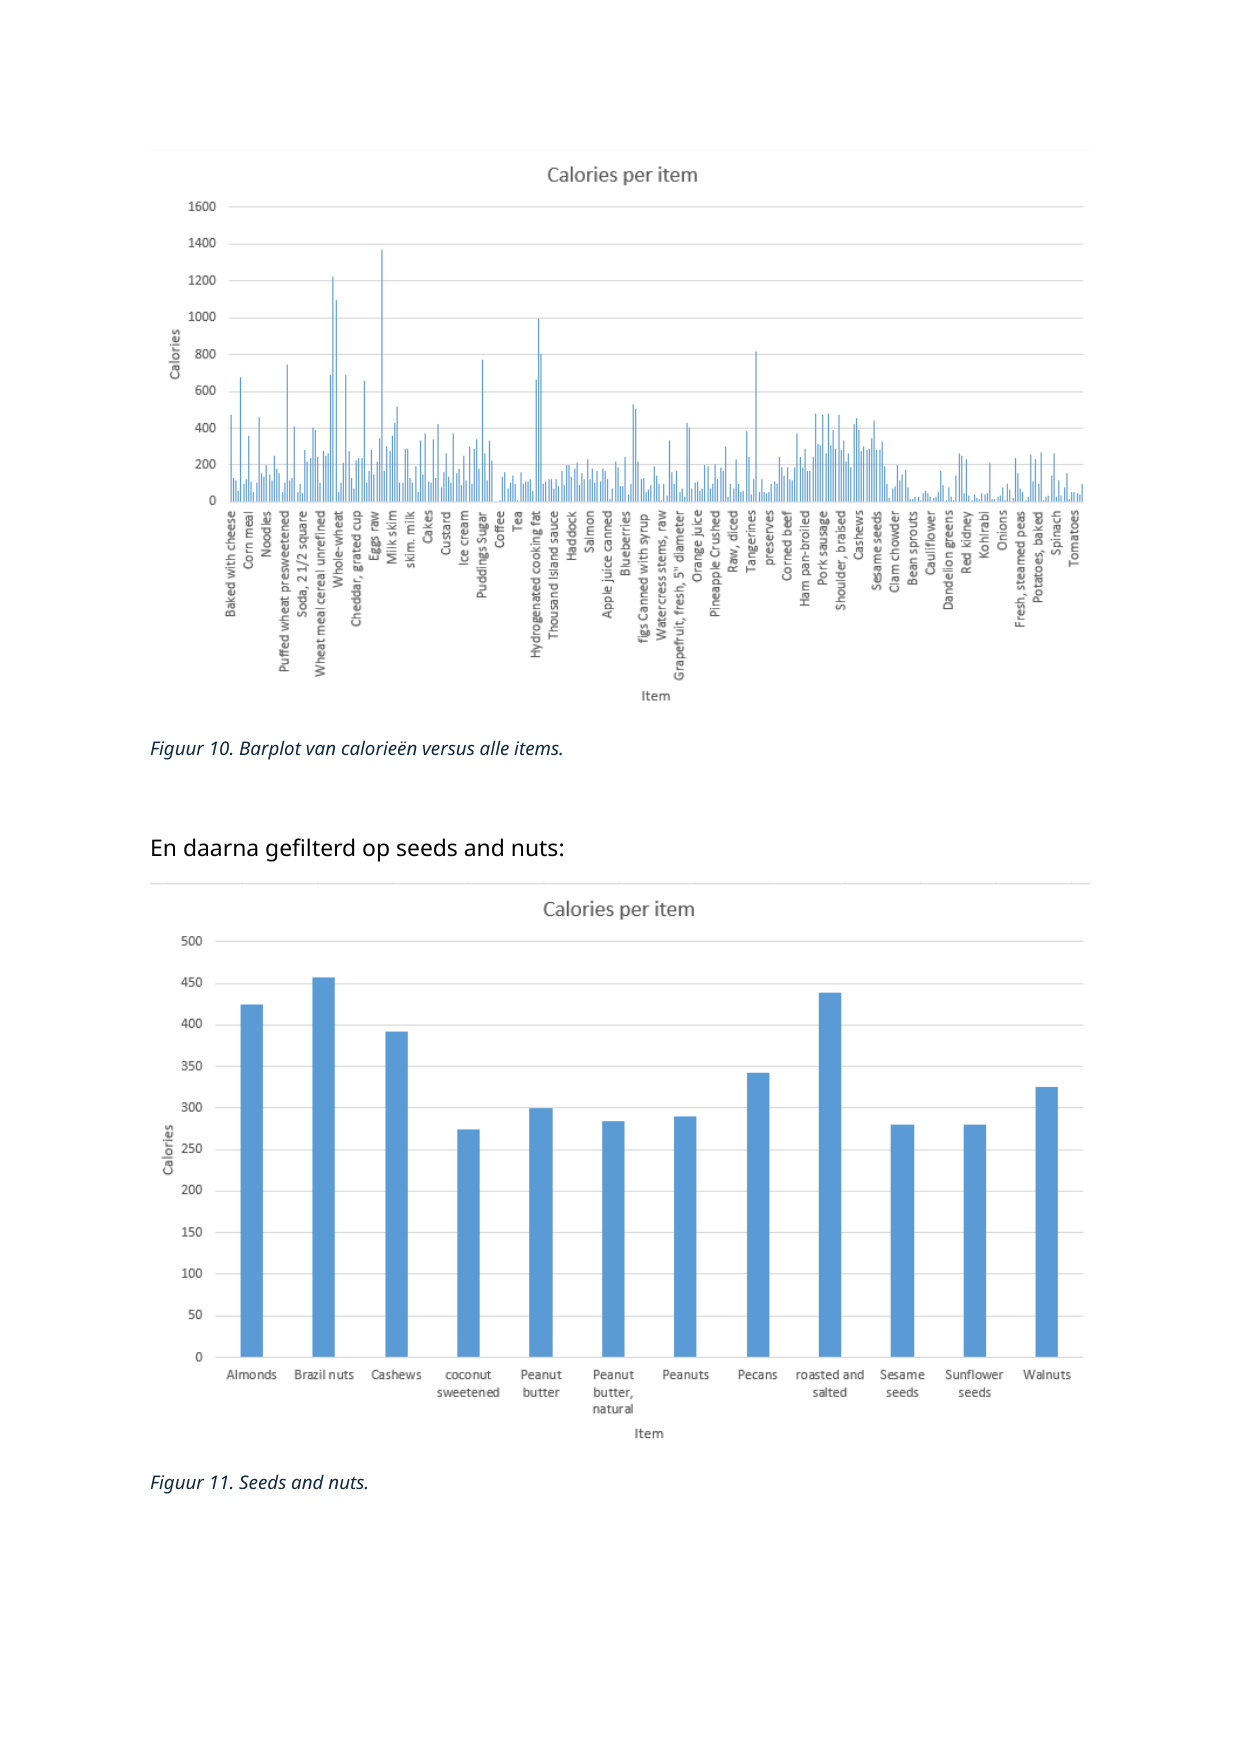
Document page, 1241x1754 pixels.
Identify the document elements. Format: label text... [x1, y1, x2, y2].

picture [150, 882, 1091, 1450]
picture [150, 150, 1091, 717]
text En daarna gefilterd op seeds and nuts: [150, 832, 1090, 864]
text Figuur 11. Seeds and nuts. [150, 1469, 1090, 1495]
text Figuur 10. Barplot van calorieën versus alle items. [150, 736, 1090, 761]
